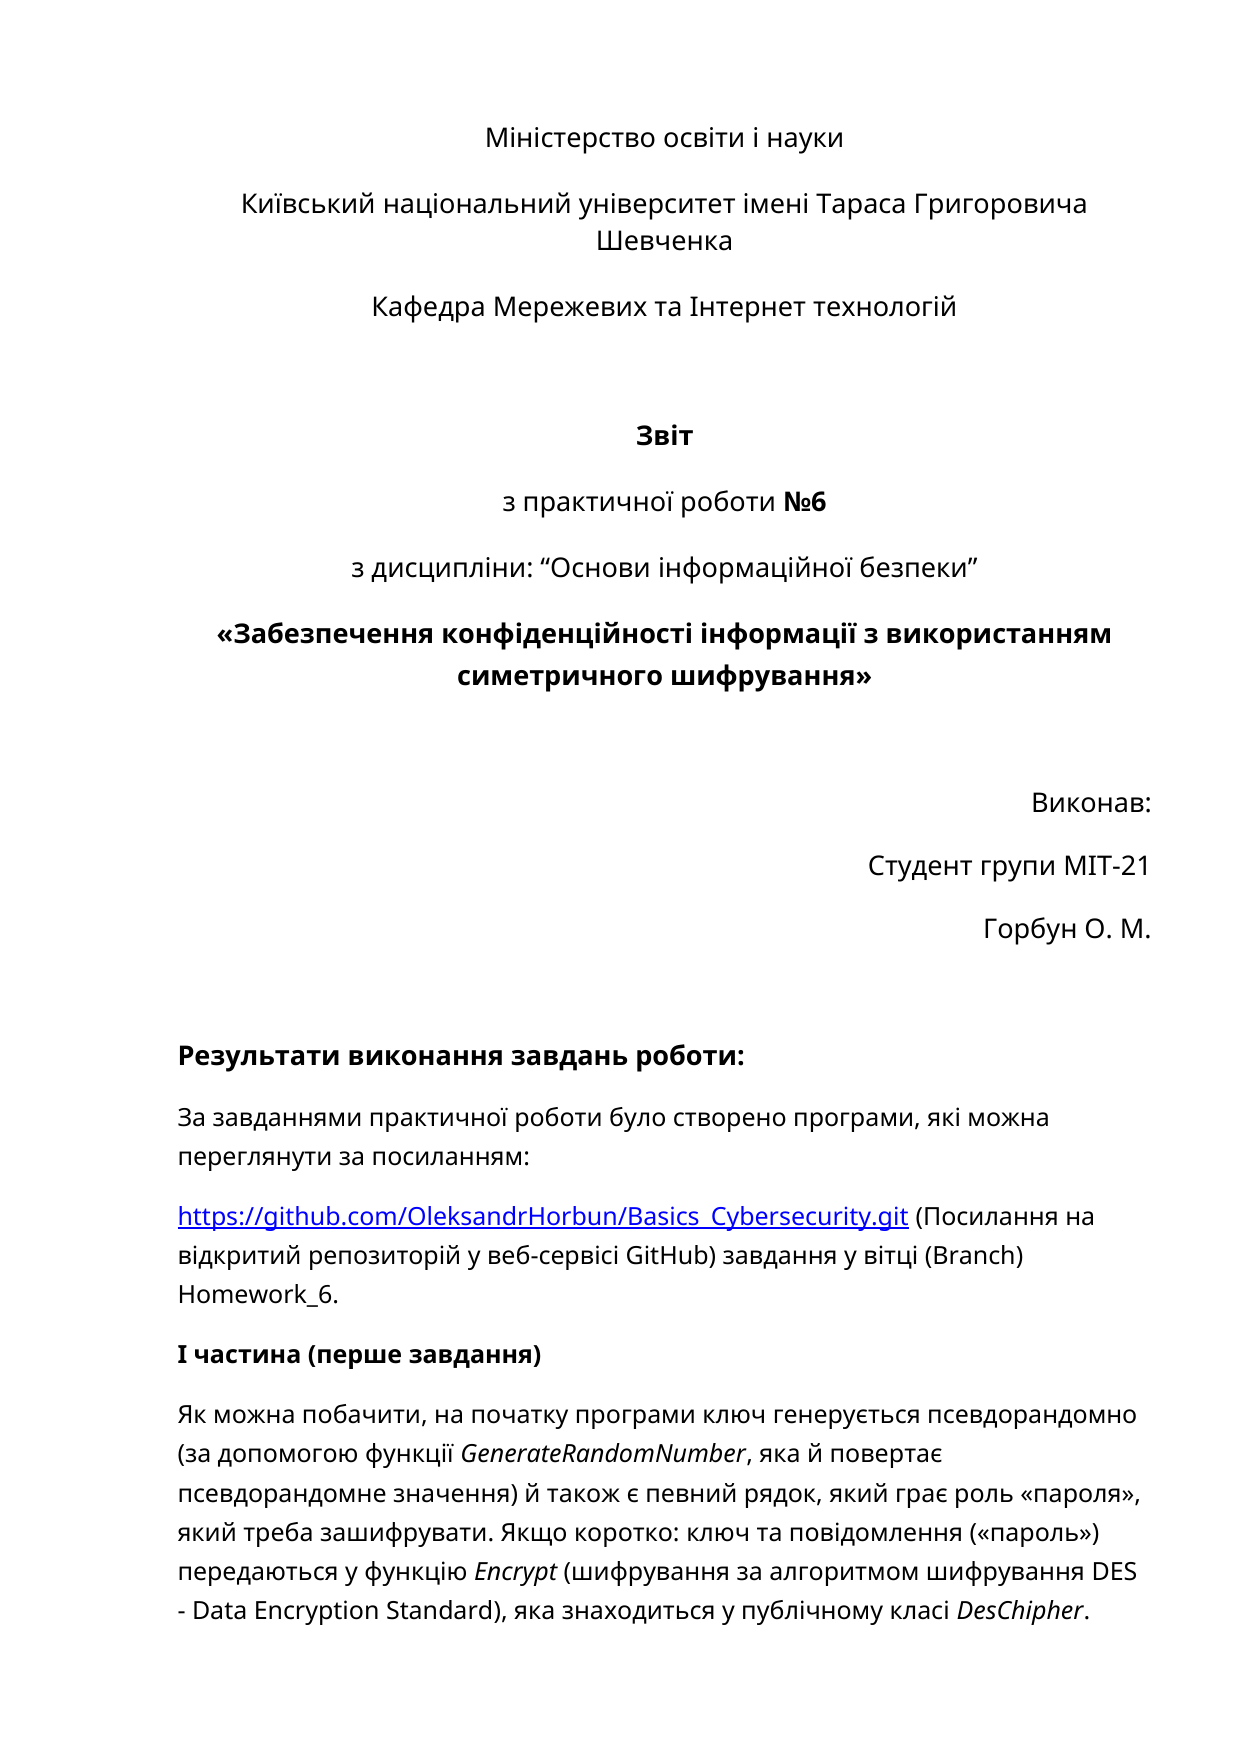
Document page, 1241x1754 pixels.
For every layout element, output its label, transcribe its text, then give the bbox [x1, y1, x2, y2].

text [177, 1397, 1152, 1627]
text Кафедра Мережевих та Інтернет технологій [177, 287, 1152, 324]
text з практичної роботи №6 [177, 482, 1152, 519]
text https://github.com/OleksandrHorbun/Basics_Cybersecurity.git (Посилання на відкритий репозиторій у веб-сервісі GitHub) завдання у вітці (Branch) Homework_6. [177, 1199, 1152, 1311]
text Звіт [177, 416, 1152, 453]
text I частина (перше завдання) [177, 1337, 1152, 1371]
text Результати виконання завдань роботи: [177, 1036, 1152, 1073]
text Студент групи МІТ-21 [177, 847, 1152, 883]
text з дисципліни: “Основи інформаційної безпеки” [177, 548, 1152, 585]
text Виконав: [177, 783, 1152, 820]
text Київський національний університет імені Тараса Григоровича Шевченка [177, 184, 1152, 258]
text Міністерство освіти і науки [177, 118, 1152, 155]
text Горбун О. М. [177, 910, 1152, 947]
text «Забезпечення конфіденційності інформації з використанням симетричного шифрування» [177, 614, 1152, 694]
text За завданнями практичної роботи було створено програми, які можна переглянути за посиланням: [177, 1099, 1152, 1173]
